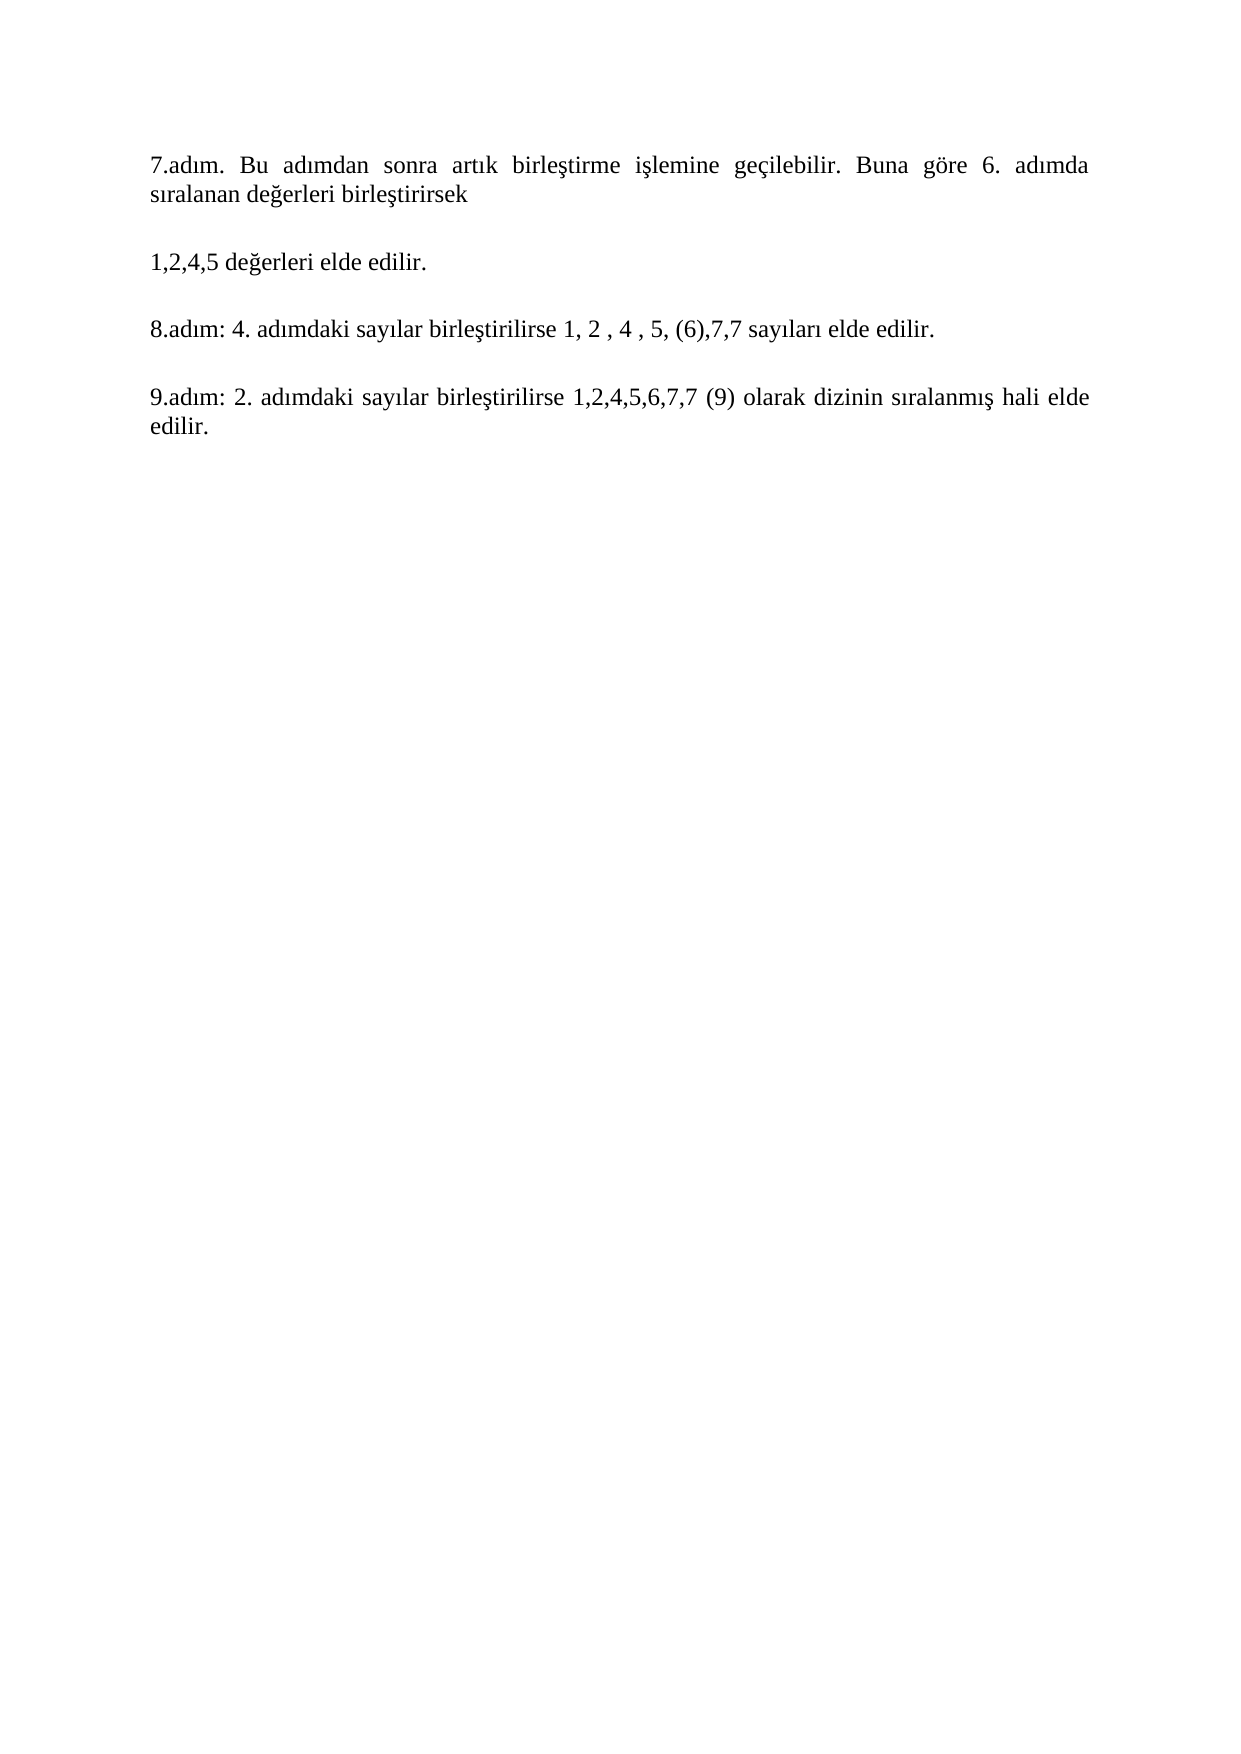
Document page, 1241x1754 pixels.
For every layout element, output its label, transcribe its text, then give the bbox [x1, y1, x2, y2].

text 8.adım: 4. adımdaki sayılar birleştirilirse 1, 2 , 4 , 5, (6),7,7 sayıları elde edilir. [150, 314, 1090, 343]
text 7.adım. Bu adımdan sonra artık birleştirme işlemine geçilebilir. Buna göre 6. adımda sıralanan değerleri birleştirirsek [150, 150, 1090, 207]
text 9.adım: 2. adımdaki sayılar birleştirilirse 1,2,4,5,6,7,7 (9) olarak dizinin sıralanmış hali elde edilir. [150, 382, 1090, 440]
text 1,2,4,5 değerleri elde edilir. [150, 247, 1090, 275]
